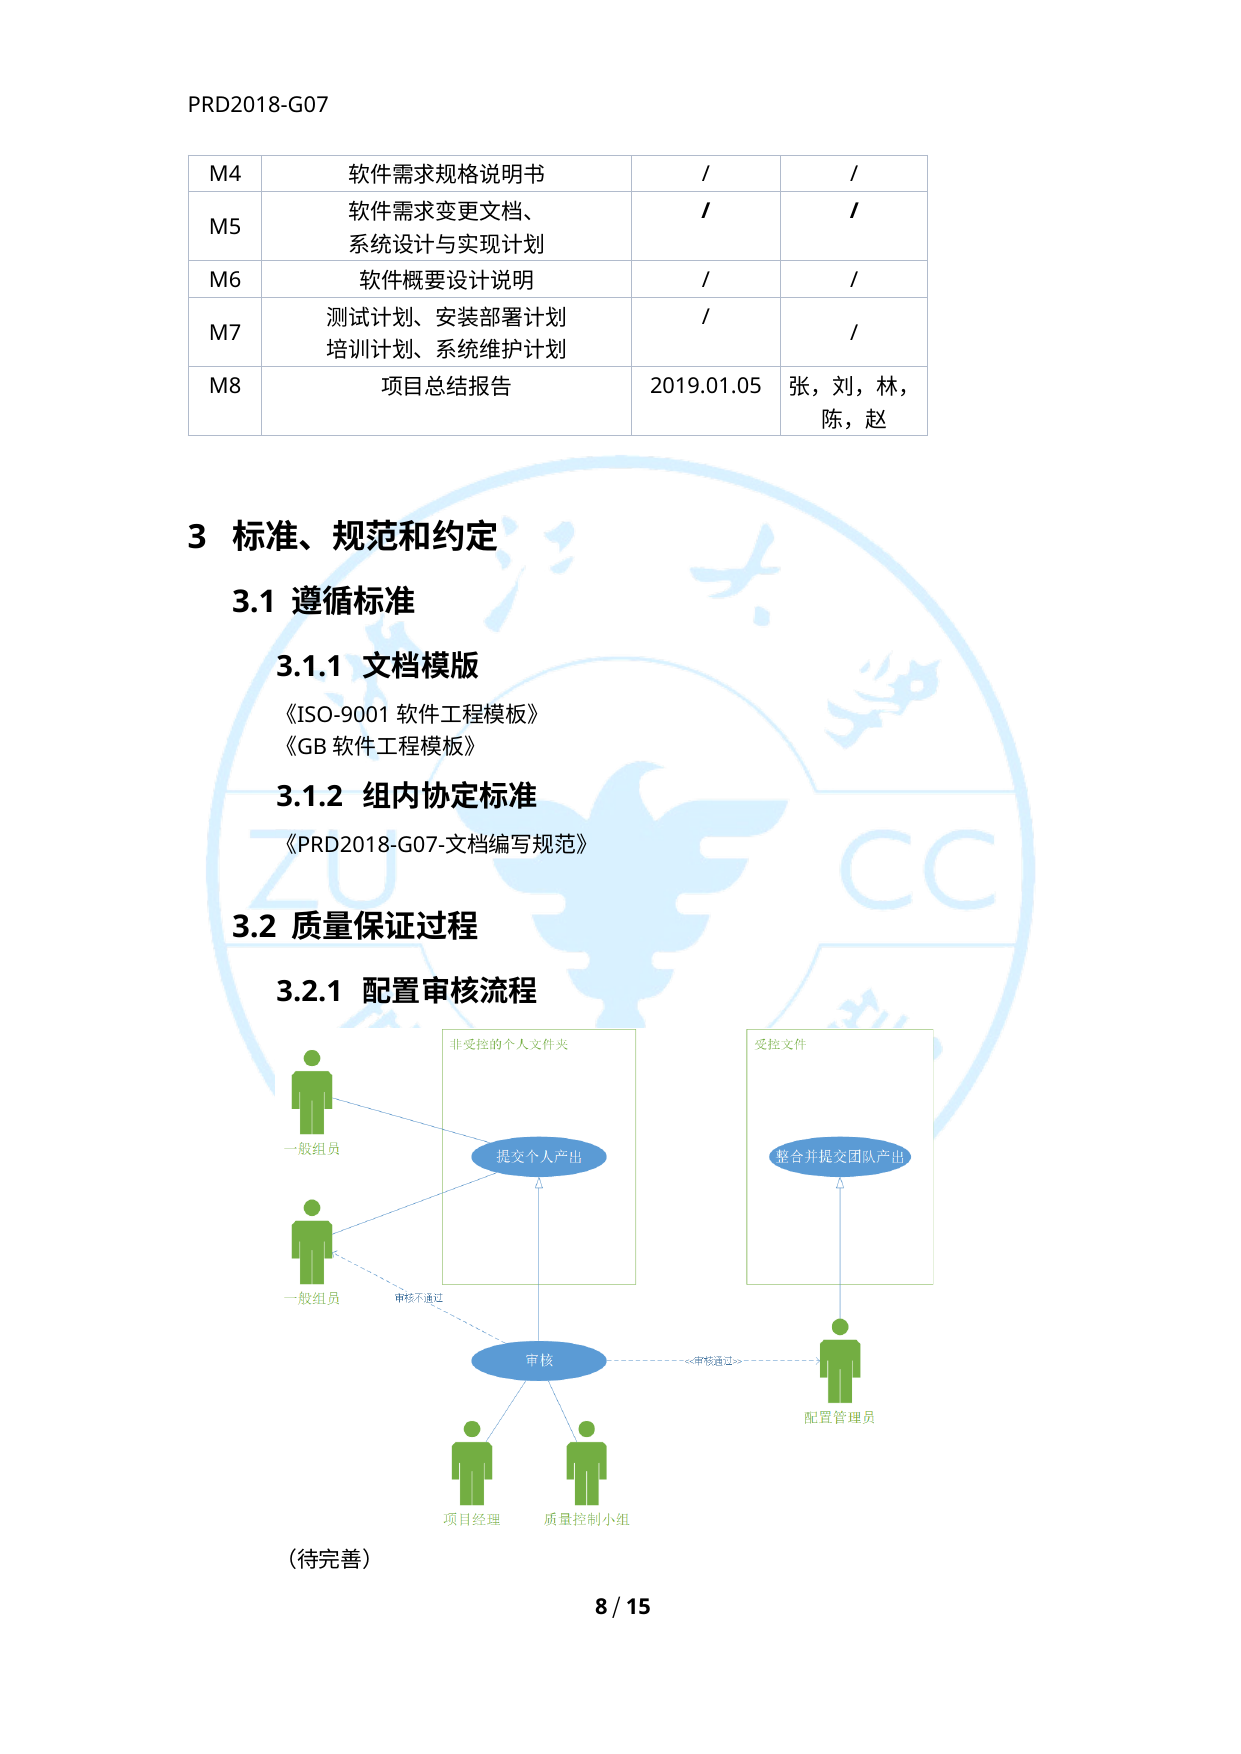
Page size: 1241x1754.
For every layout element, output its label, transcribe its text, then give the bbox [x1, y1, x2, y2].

table_cell 2019.01.05 [632, 367, 780, 435]
table_cell 张，刘，林，陈，赵 [781, 367, 927, 435]
table_cell / [632, 156, 780, 191]
table_cell 软件概要设计说明 [262, 261, 631, 297]
table_cell 软件需求变更文档、 系统设计与实现计划 [262, 192, 631, 260]
table_cell 软件需求规格说明书 [262, 156, 631, 191]
table_cell / [781, 261, 927, 297]
list 配置审核流程 [276, 956, 1053, 1021]
table_cell M8 [189, 367, 261, 435]
list 遵循标准 [232, 566, 1053, 631]
list 质量保证过程 [232, 891, 1053, 956]
table_cell 项目总结报告 [262, 367, 631, 435]
table_cell M6 [189, 261, 261, 297]
table_cell M5 [189, 192, 261, 260]
text （待完善） [275, 1541, 1053, 1574]
text 《ISO-9001 软件工程模板》 [275, 696, 1053, 729]
table_cell M7 [189, 298, 261, 366]
table_cell / [632, 192, 780, 260]
table_cell / [781, 156, 927, 191]
table_cell / [632, 261, 780, 297]
list 文档模版 [276, 631, 1053, 696]
text 《PRD2018-G07-文档编写规范》 [275, 826, 1053, 859]
picture [275, 1028, 934, 1534]
text 《GB 软件工程模板》 [275, 729, 1053, 761]
table_cell / [781, 298, 927, 366]
table_cell / [632, 298, 780, 366]
table_cell / [781, 192, 927, 260]
list 组内协定标准 [276, 761, 1053, 826]
table_cell M4 [189, 156, 261, 191]
list 标准、规范和约定 [187, 501, 1053, 566]
table_cell 测试计划、安装部署计划 培训计划、系统维护计划 [262, 298, 631, 366]
